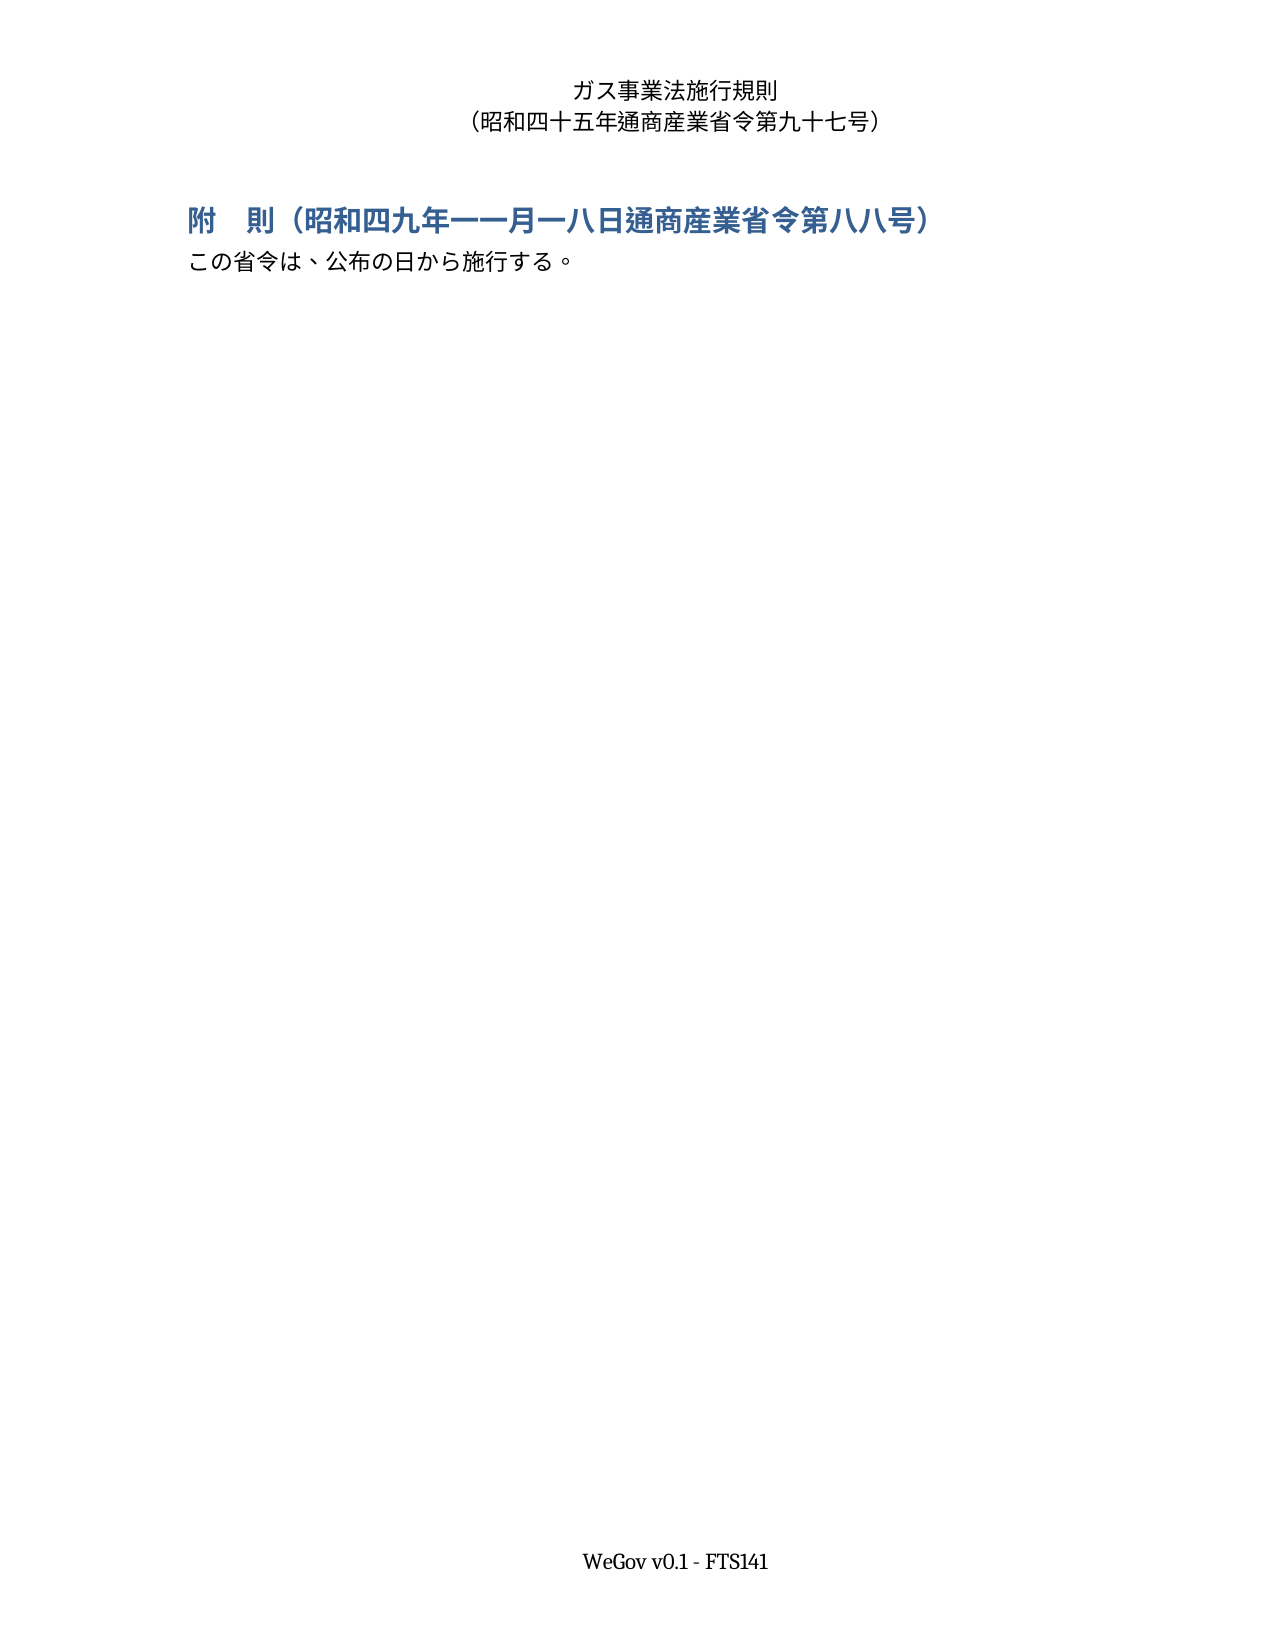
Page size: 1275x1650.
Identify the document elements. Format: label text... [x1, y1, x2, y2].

text この省令は、公布の日から施行する。 [187, 246, 1087, 277]
subtitle 附 則（昭和四九年一一月一八日通商産業省令第八八号） [187, 200, 1087, 240]
